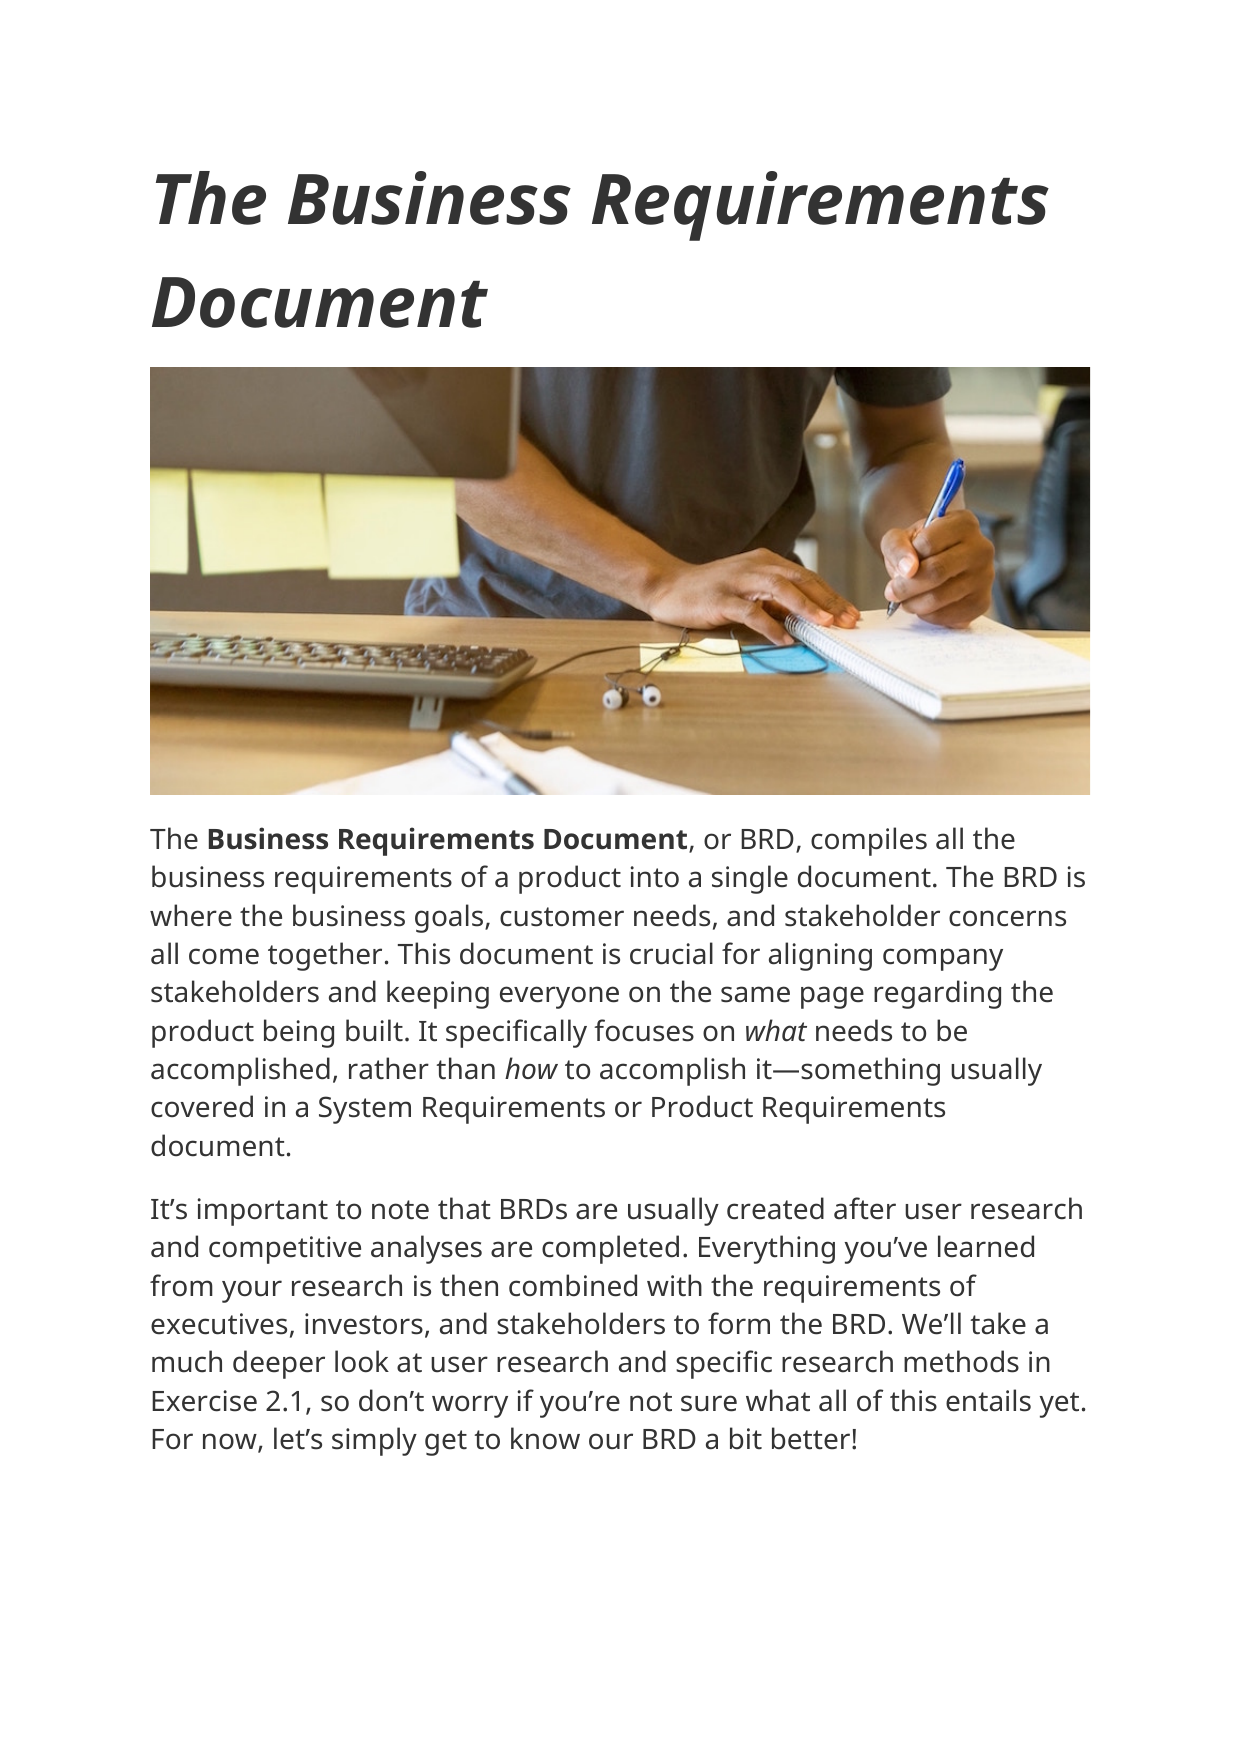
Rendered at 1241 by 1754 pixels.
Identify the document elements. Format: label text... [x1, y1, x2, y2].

picture [150, 367, 1091, 795]
subtitle The Business Requirements Document [150, 150, 1090, 348]
text The Business Requirements Document, or BRD, compiles all the business requirements of a product into a single document. The BRD is where the business goals, customer needs, and stakeholder concerns all come together. This document is crucial for aligning company stakeholders and keeping everyone on the same page regarding the product being built. It specifically focuses on what needs to be accomplished, rather than how to accomplish it—something usually covered in a System Requirements or Product Requirements document. [150, 819, 1090, 1164]
text It’s important to note that BRDs are usually created after user research and competitive analyses are completed. Everything you’ve learned from your research is then combined with the requirements of executives, investors, and stakeholders to form the BRD. We’ll take a much deeper look at user research and specific research methods in Exercise 2.1, so don’t worry if you’re not sure what all of this entails yet. For now, let’s simply get to know our BRD a bit better! [150, 1189, 1090, 1458]
